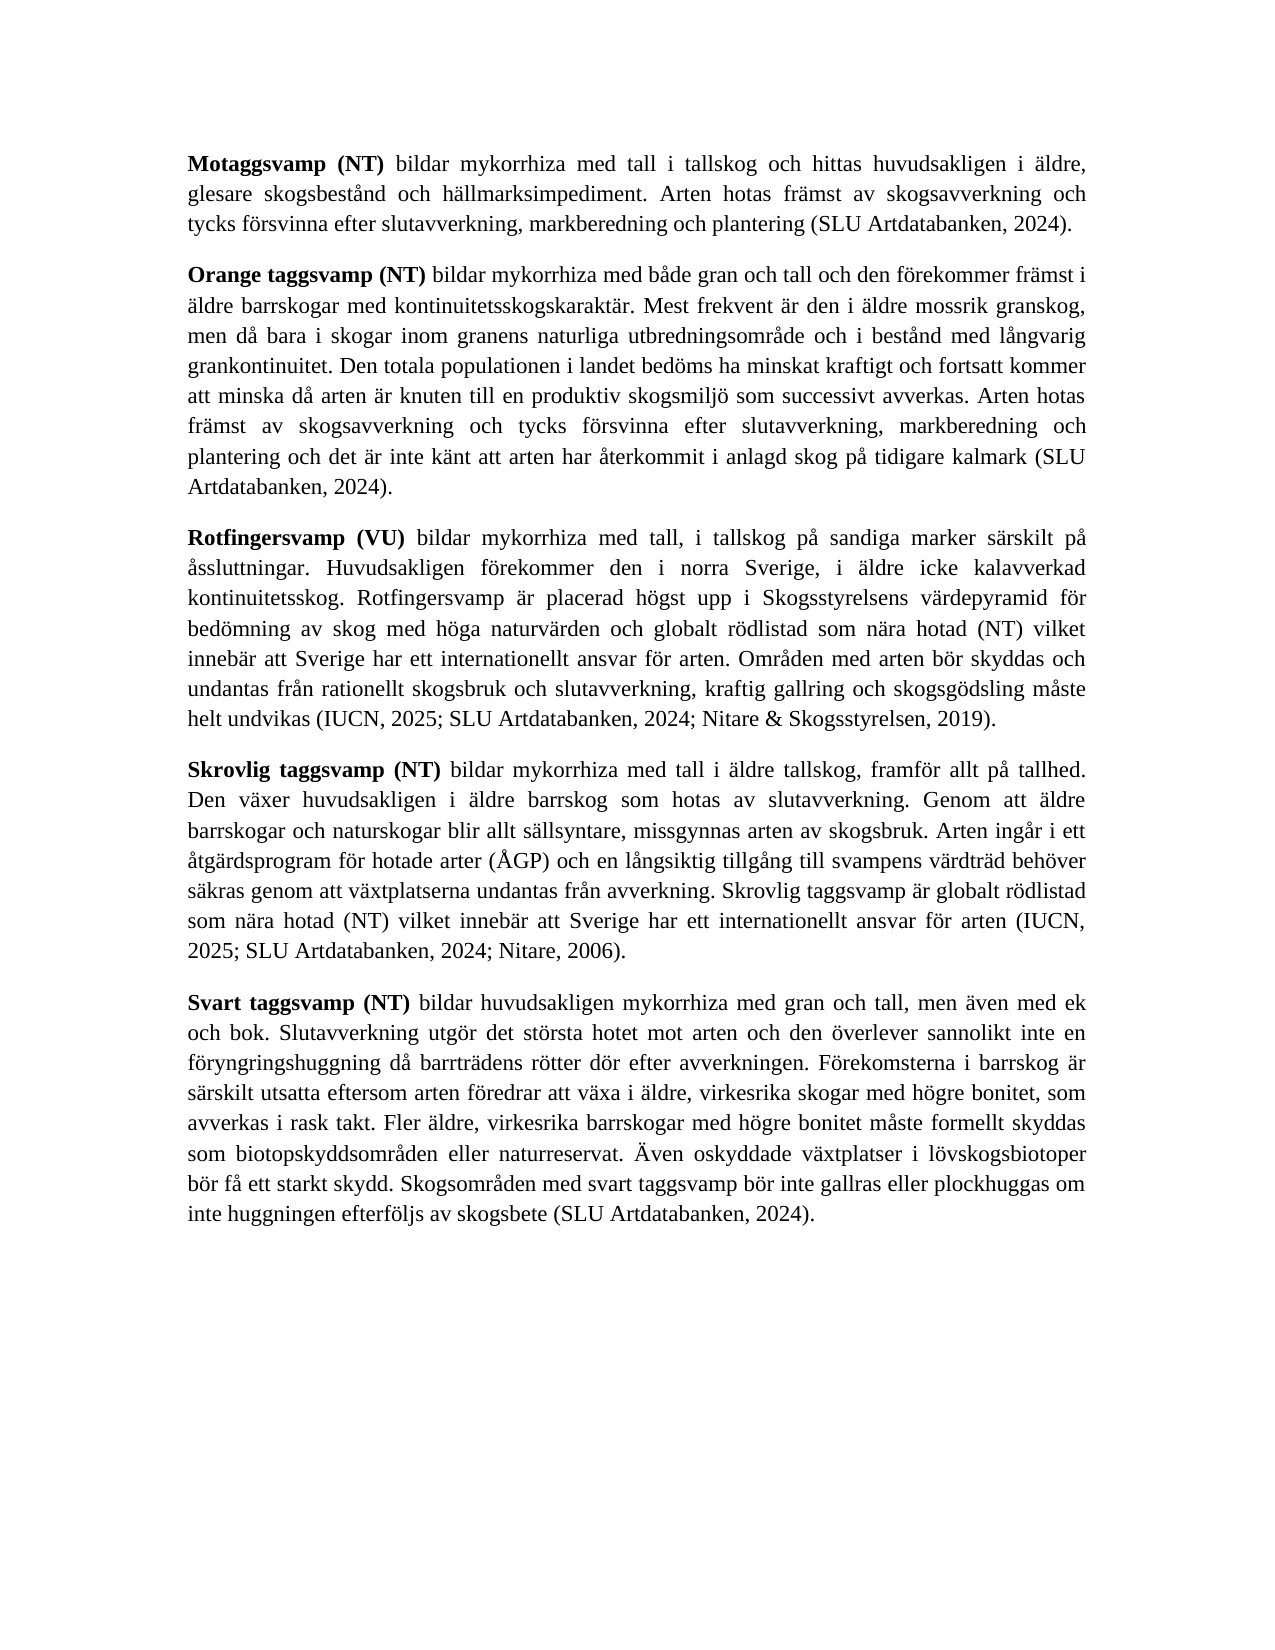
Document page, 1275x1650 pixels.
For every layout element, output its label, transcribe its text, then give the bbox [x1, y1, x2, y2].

text Motaggsvamp (NT) bildar mykorrhiza med tall i tallskog och hittas huvudsakligen i äldre, glesare skogsbestånd och hällmarksimpediment. Arten hotas främst av skogsavverkning och tycks försvinna efter slutavverkning, markberedning och plantering (SLU Artdatabanken, 2024). [187, 150, 1087, 237]
text Orange taggsvamp (NT) bildar mykorrhiza med både gran och tall och den förekommer främst i äldre barrskogar med kontinuitetsskogskaraktär. Mest frekvent är den i äldre mossrik granskog, men då bara i skogar inom granens naturliga utbredningsområde och i bestånd med långvarig grankontinuitet. Den totala populationen i landet bedöms ha minskat kraftigt och fortsatt kommer att minska då arten är knuten till en produktiv skogsmiljö som successivt avverkas. Arten hotas främst av skogsavverkning och tycks försvinna efter slutavverkning, markberedning och plantering och det är inte känt att arten har återkommit i anlagd skog på tidigare kalmark (SLU Artdatabanken, 2024). [187, 261, 1087, 499]
text Svart taggsvamp (NT) bildar huvudsakligen mykorrhiza med gran och tall, men även med ek och bok. Slutavverkning utgör det största hotet mot arten och den överlever sannolikt inte en föryngringshuggning då barrträdens rötter dör efter avverkningen. Förekomsterna i barrskog är särskilt utsatta eftersom arten föredrar att växa i äldre, virkesrika skogar med högre bonitet, som avverkas i rask takt. Fler äldre, virkesrika barrskogar med högre bonitet måste formellt skyddas som biotopskyddsområden eller naturreservat. Även oskyddade växtplatser i lövskogsbiotoper bör få ett starkt skydd. Skogsområden med svart taggsvamp bör inte gallras eller plockhuggas om inte huggningen efterföljs av skogsbete (SLU Artdatabanken, 2024). [187, 988, 1087, 1226]
text Rotfingersvamp (VU) bildar mykorrhiza med tall, i tallskog på sandiga marker särskilt på åssluttningar. Huvudsakligen förekommer den i norra Sverige, i äldre icke kalavverkad kontinuitetsskog. Rotfingersvamp är placerad högst upp i Skogsstyrelsens värdepyramid för bedömning av skog med höga naturvärden och globalt rödlistad som nära hotad (NT) vilket innebär att Sverige har ett internationellt ansvar för arten. Områden med arten bör skyddas och undantas från rationellt skogsbruk och slutavverkning, kraftig gallring och skogsgödsling måste helt undvikas (IUCN, 2025; SLU Artdatabanken, 2024; Nitare & Skogsstyrelsen, 2019). [187, 524, 1087, 732]
text Skrovlig taggsvamp (NT) bildar mykorrhiza med tall i äldre tallskog, framför allt på tallhed. Den växer huvudsakligen i äldre barrskog som hotas av slutavverkning. Genom att äldre barrskogar och naturskogar blir allt sällsyntare, missgynnas arten av skogsbruk. Arten ingår i ett åtgärdsprogram för hotade arter (ÅGP) och en långsiktig tillgång till svampens värdträd behöver säkras genom att växtplatserna undantas från avverkning. Skrovlig taggsvamp är globalt rödlistad som nära hotad (NT) vilket innebär att Sverige har ett internationellt ansvar för arten (IUCN, 2025; SLU Artdatabanken, 2024; Nitare, 2006). [187, 756, 1087, 964]
